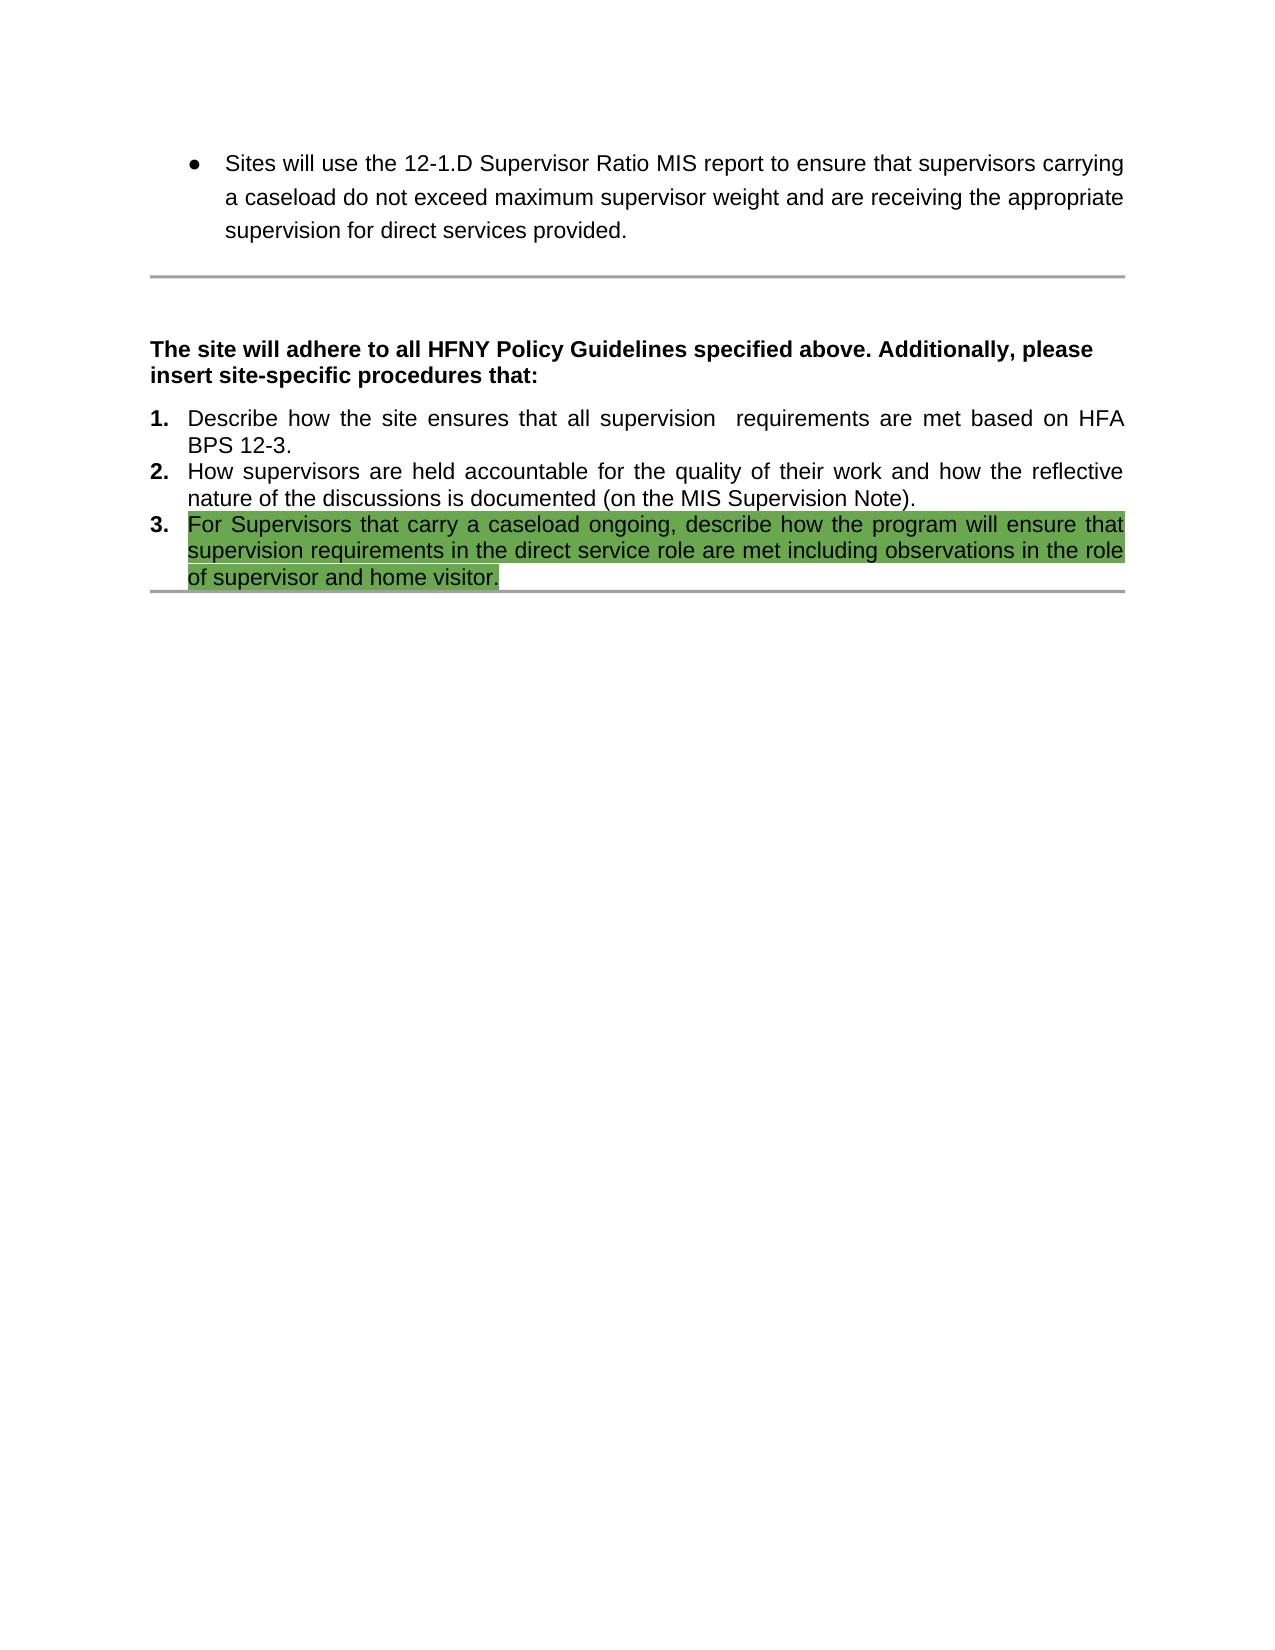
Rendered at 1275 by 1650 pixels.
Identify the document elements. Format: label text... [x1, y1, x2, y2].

list For Supervisors that carry a caseload ongoing, describe how the program will ensure that supervision requirements in the direct service role are met including observations in the role of supervisor and home visitor. [150, 511, 1125, 589]
text The site will adhere to all HFNY Policy Guidelines specified above. Additionally, please insert site-specific procedures that: [150, 336, 1125, 389]
list How supervisors are held accountable for the quality of their work and how the reflective nature of the discussions is documented (on the MIS Supervision Note). [150, 458, 1125, 511]
list Describe how the site ensures that all supervision requirements are met based on HFA BPS 12-3. [150, 405, 1125, 458]
list Sites will use the 12-1.D Supervisor Ratio MIS report to ensure that supervisors carrying a caseload do not exceed maximum supervisor weight and are receiving the appropriate supervision for direct services provided. [187, 150, 1125, 243]
